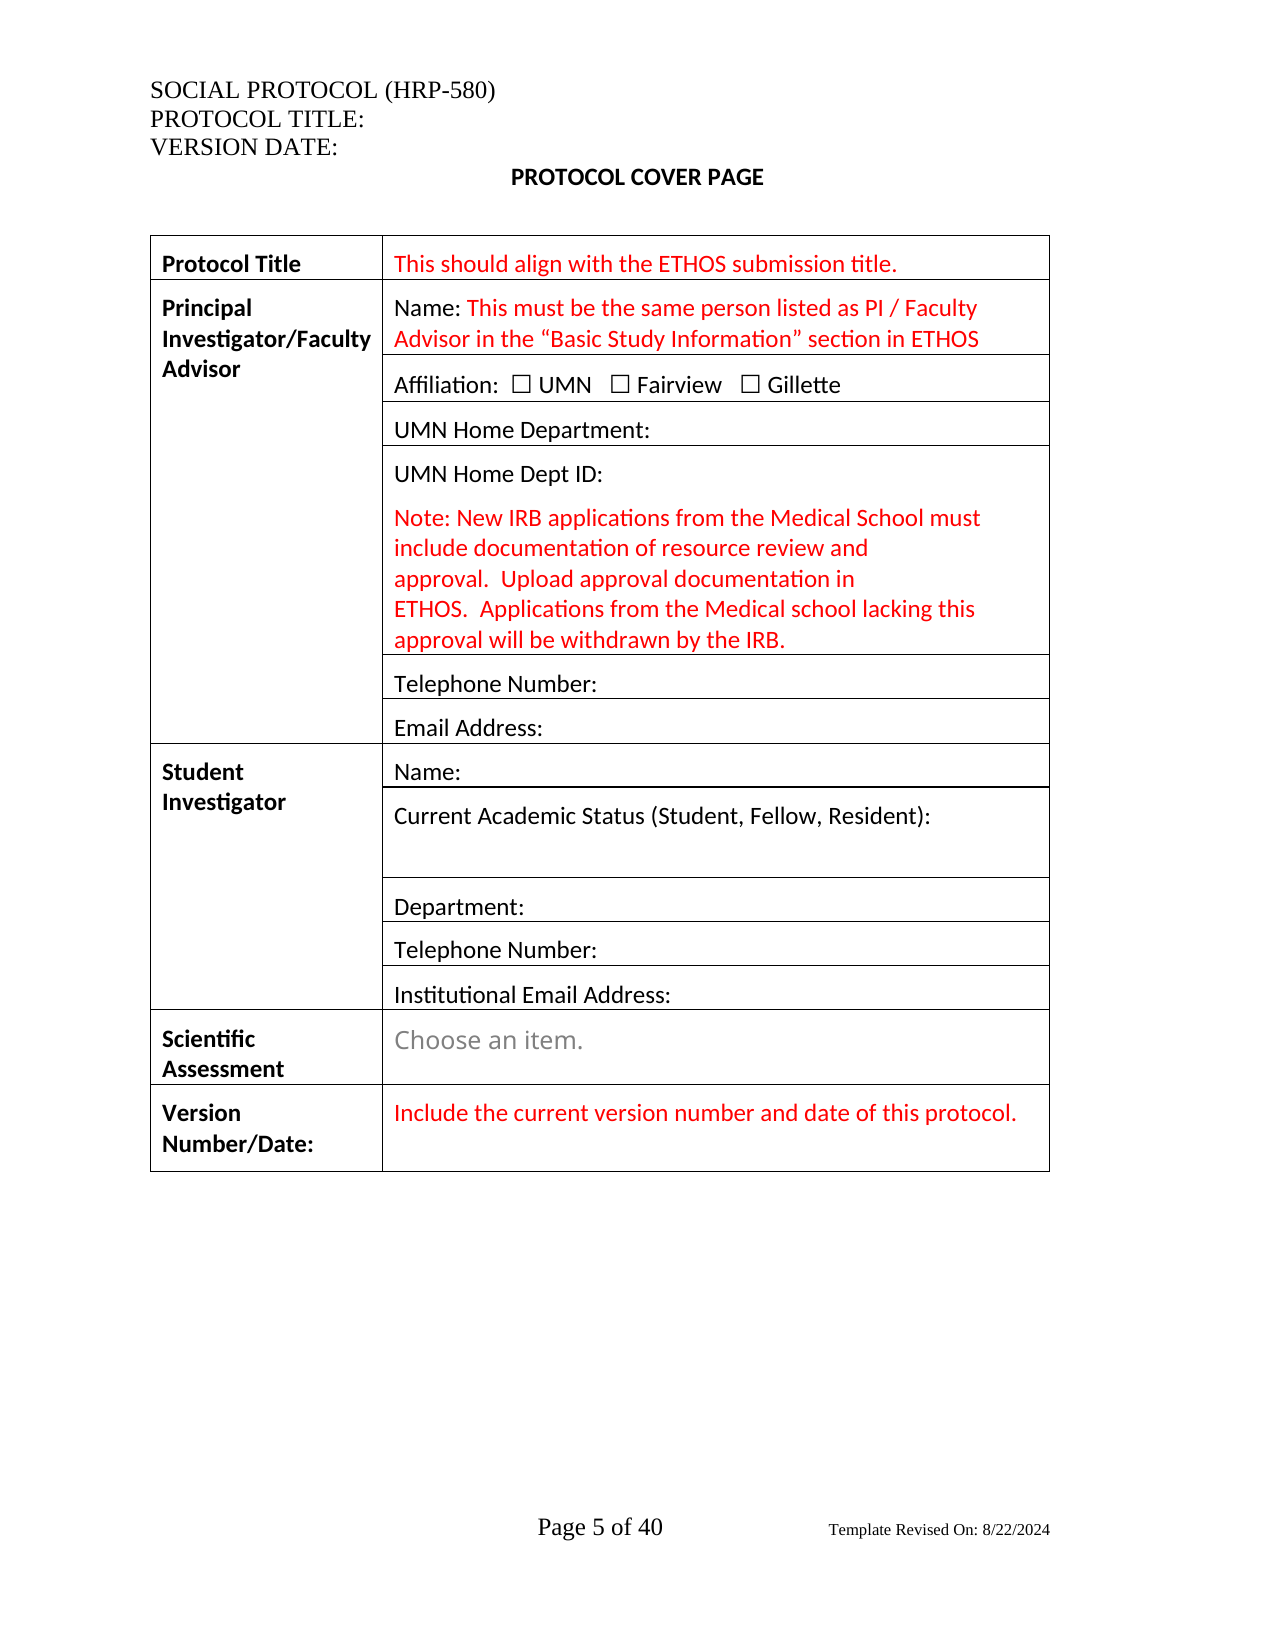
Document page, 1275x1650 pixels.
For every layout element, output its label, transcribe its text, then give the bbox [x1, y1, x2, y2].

table_cell Name: [383, 744, 1049, 786]
table_cell Principal Investigator/Faculty Advisor [151, 280, 382, 742]
table_cell Affiliation: UMN Fairview Gillette [383, 355, 1049, 401]
table_cell Telephone Number: [383, 655, 1049, 698]
table_cell Institutional Email Address: [383, 966, 1049, 1009]
text PROTOCOL COVER PAGE [150, 161, 1125, 192]
table_cell Current Academic Status (Student, Fellow, Resident): [383, 788, 1049, 877]
table_cell UMN Home Dept ID: Note: New IRB applications from the Medical School must include documentation of resource review and approval. Upload approval documentation in ETHOS. Applications from the Medical school lacking this approval will be withdrawn by the IRB. [383, 446, 1049, 654]
table_header This should align with the ETHOS submission title. [383, 236, 1049, 279]
table_header Protocol Title [151, 236, 382, 279]
table_cell Student Investigator [151, 744, 382, 1009]
table_cell Name: This must be the same person listed as PI / Faculty Advisor in the “Basic Study Information” section in ETHOS [383, 280, 1049, 353]
table_cell Scientific Assessment [151, 1010, 382, 1084]
table_cell Version Number/Date: [151, 1085, 382, 1171]
table_cell Department: [383, 878, 1049, 921]
table_cell [383, 1010, 1049, 1084]
table_cell Telephone Number: [383, 922, 1049, 965]
table_cell UMN Home Department: [383, 402, 1049, 445]
table_cell Include the current version number and date of this protocol. [383, 1085, 1049, 1171]
table_cell Email Address: [383, 699, 1049, 742]
